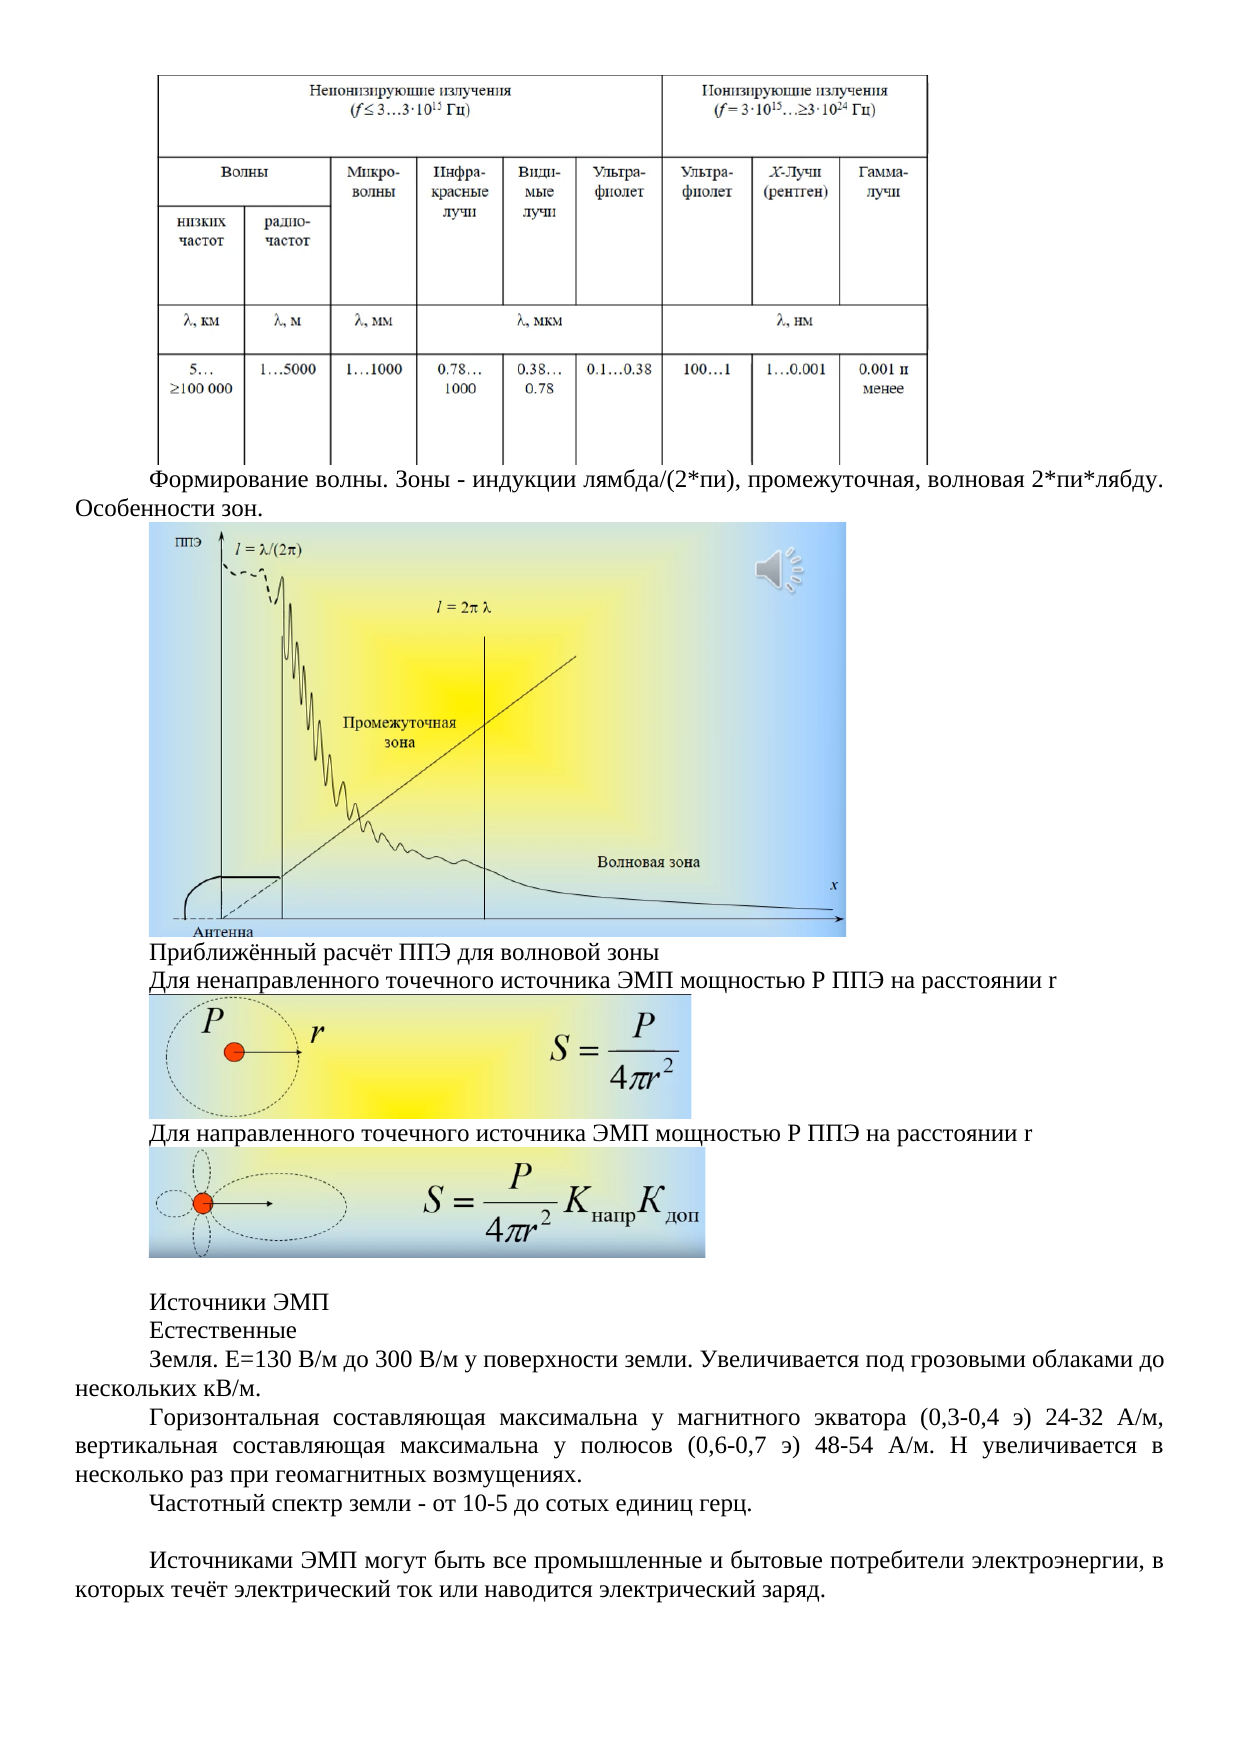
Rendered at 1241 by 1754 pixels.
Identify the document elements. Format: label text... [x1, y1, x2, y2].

text Для направленного точечного источника ЭМП мощностью Р ППЭ на расстоянии r [75, 1118, 1165, 1147]
picture [148, 522, 847, 937]
picture [148, 1147, 706, 1258]
text Земля. Е=130 В/м до 300 В/м у поверхности земли. Увеличивается под грозовыми облаками до нескольких кВ/м. [75, 1344, 1165, 1402]
text Для ненаправленного точечного источника ЭМП мощностью Р ППЭ на расстоянии r [75, 966, 1165, 994]
picture [148, 994, 692, 1119]
text Приближённый расчёт ППЭ для волновой зоны [75, 937, 1165, 966]
text Горизонтальная составляющая максимальна у магнитного экватора (0,3-0,4 э) 24-32 А/м, вертикальная составляющая максимальна у полюсов (0,6-0,7 э) 48-54 А/м. Н увеличивается в несколько раз при геомагнитных возмущениях. [75, 1402, 1165, 1488]
text Частотный спектр земли - от 10-5 до сотых единиц герц. [75, 1488, 1165, 1517]
text Естественные [75, 1316, 1165, 1344]
text Источники ЭМП [75, 1287, 1165, 1316]
text Источниками ЭМП могут быть все промышленные и бытовые потребители электроэнергии, в которых течёт электрический ток или наводится электрический заряд. [75, 1546, 1165, 1603]
picture [148, 75, 932, 465]
text Формирование волны. Зоны - индукции лямбда/(2*пи), промежуточная, волновая 2*пи*лябду. Особенности зон. [75, 464, 1165, 522]
